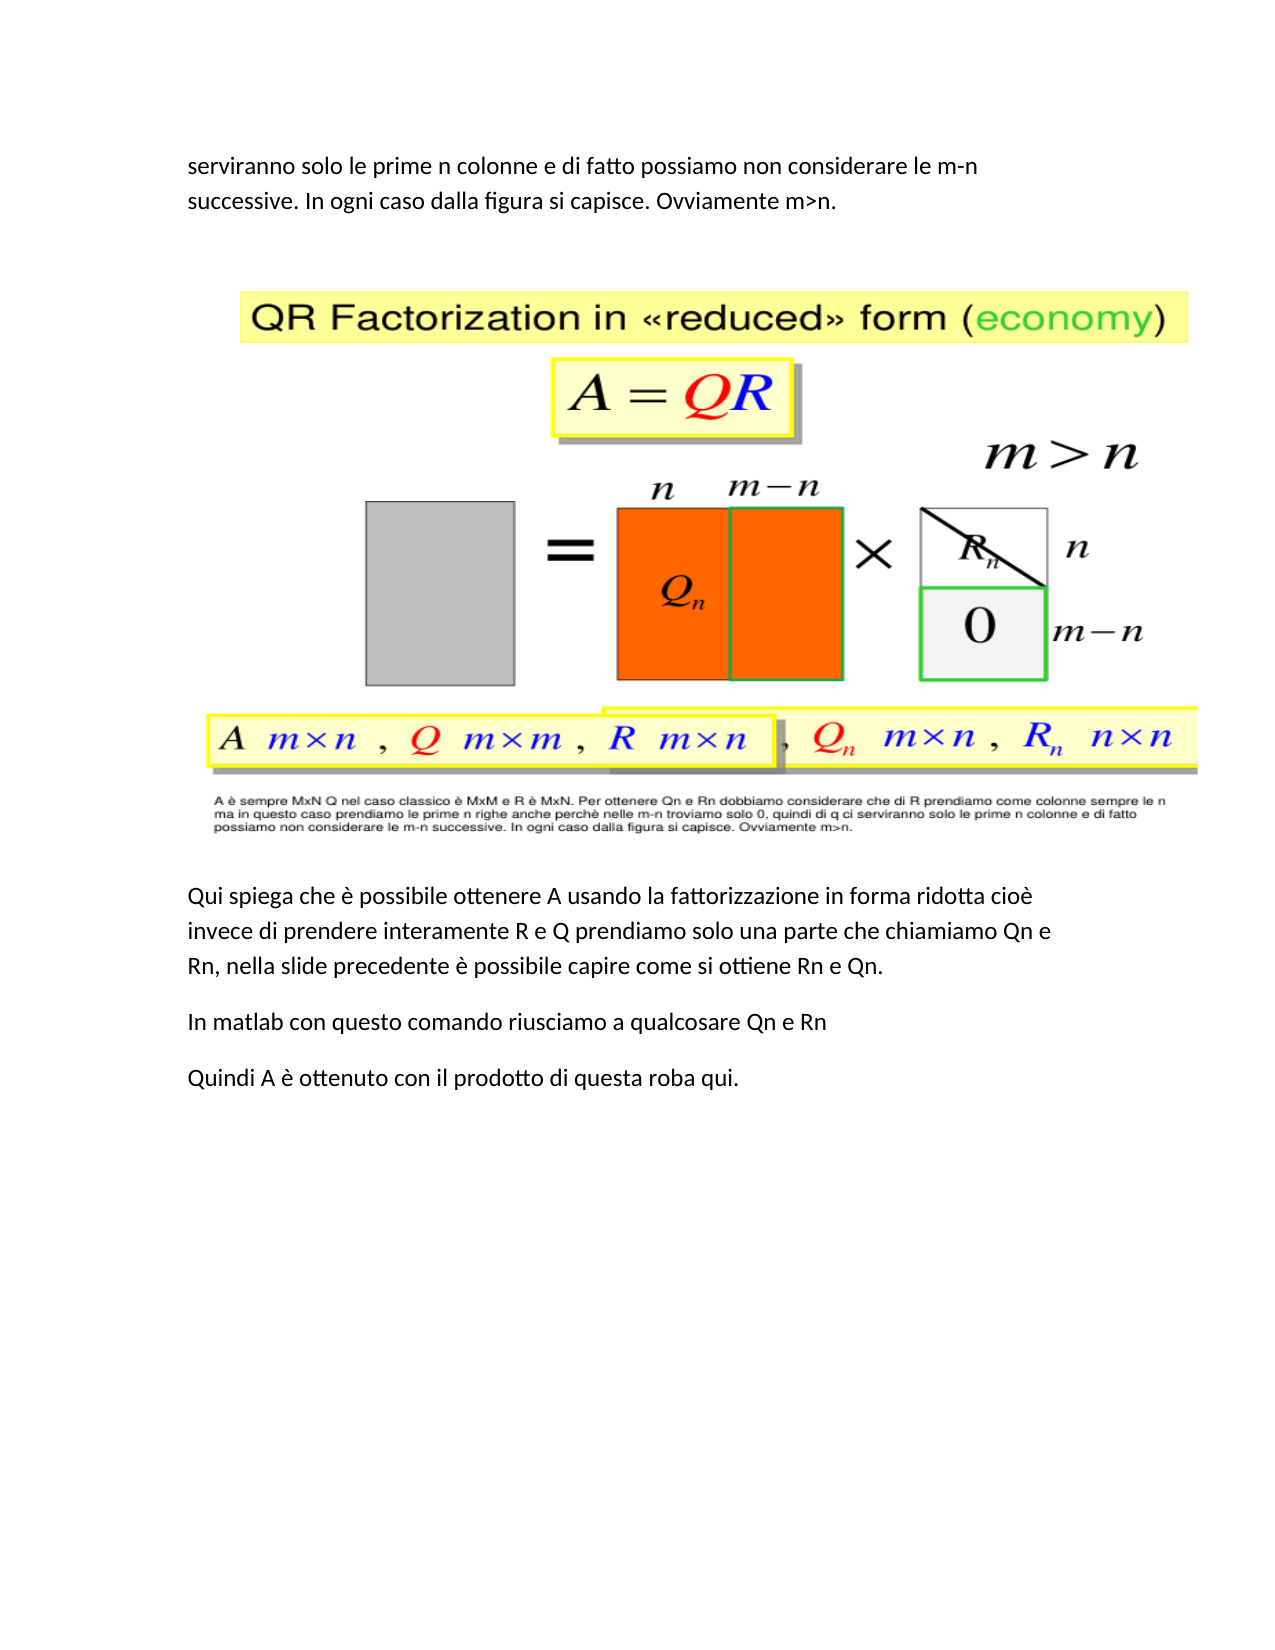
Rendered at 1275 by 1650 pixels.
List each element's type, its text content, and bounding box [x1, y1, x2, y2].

text In matlab con questo comando riusciamo a qualcosare Qn e Rn [187, 1006, 1087, 1036]
picture [206, 270, 1198, 856]
text Quindi A è ottenuto con il prodotto di questa roba qui. [187, 1062, 1087, 1092]
text Qui spiega che è possibile ottenere A usando la fattorizzazione in forma ridotta cioè invece di prendere interamente R e Q prendiamo solo una parte che chiamiamo Qn e Rn, nella slide precedente è possibile capire come si ottiene Rn e Qn. [187, 880, 1087, 981]
